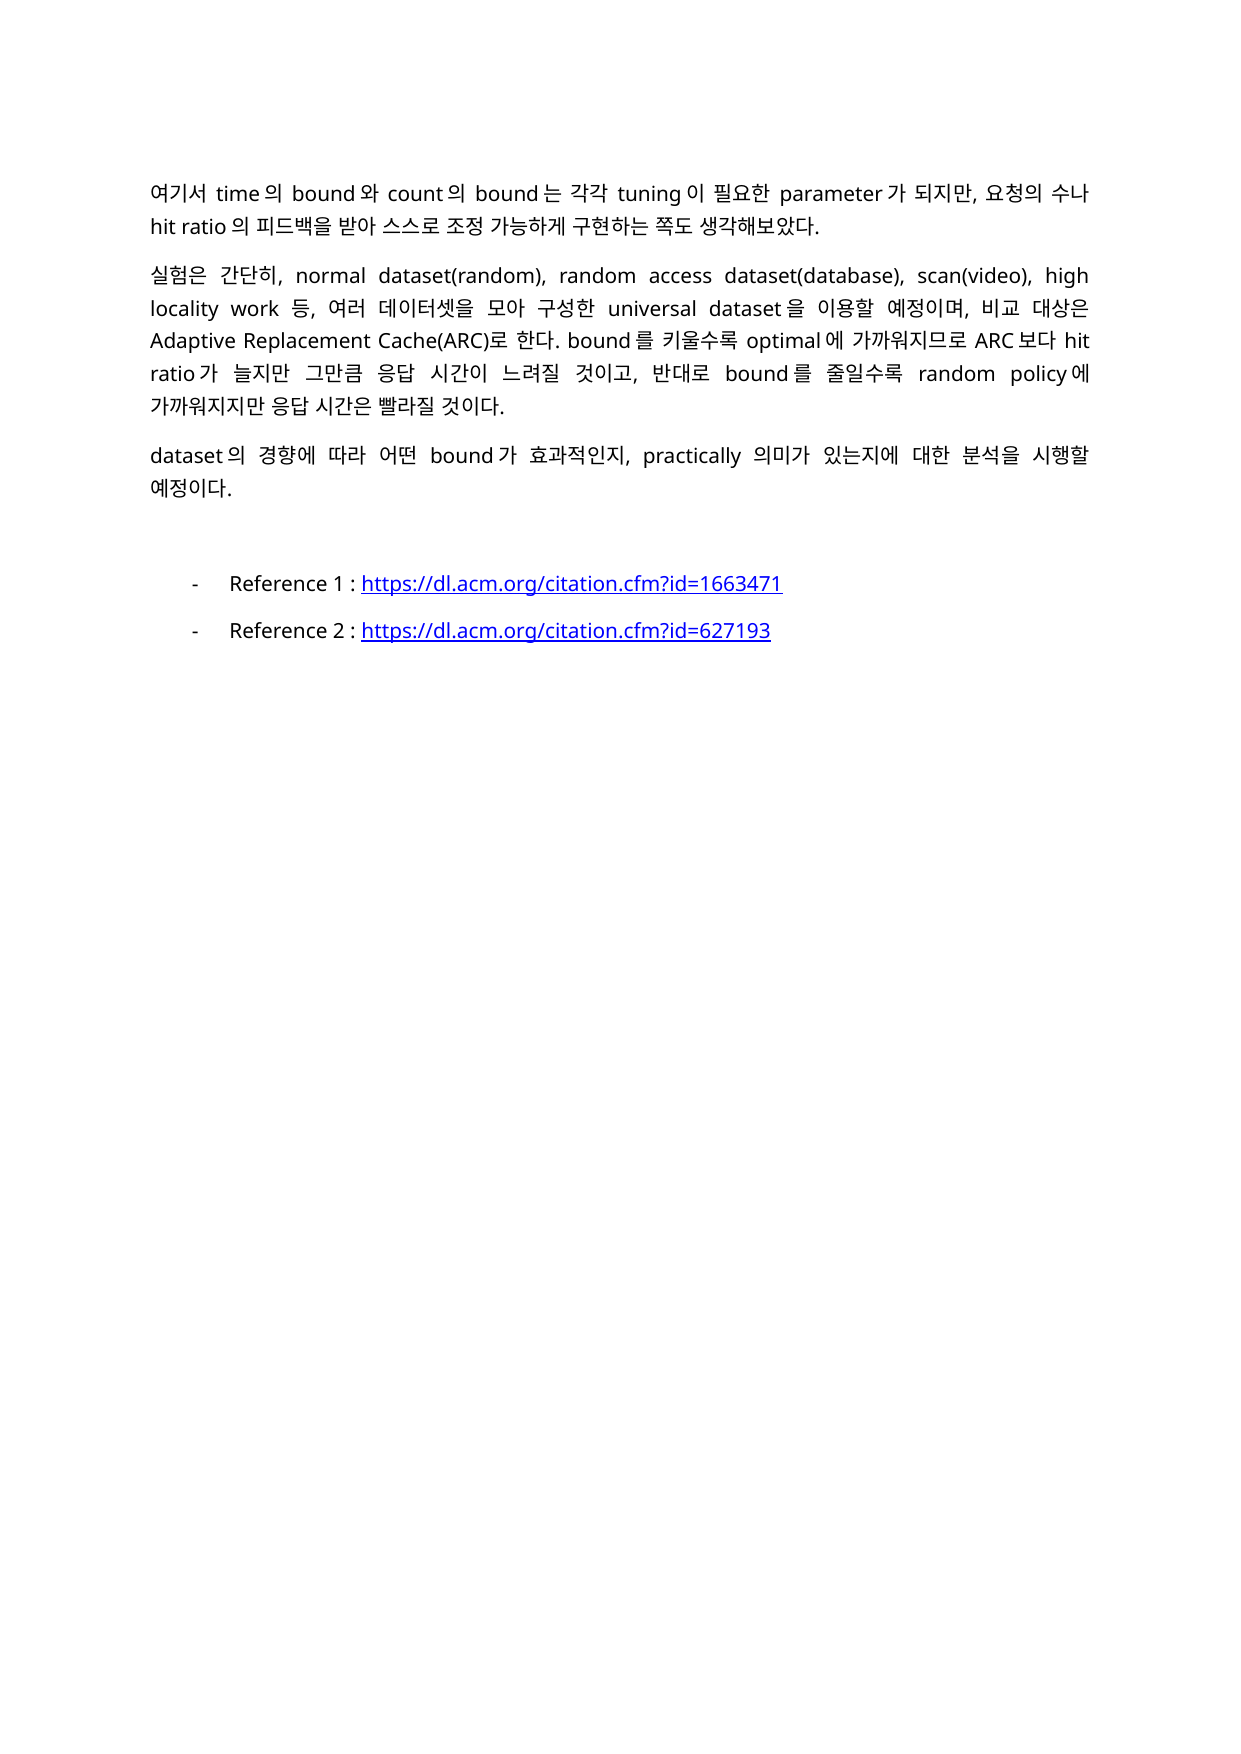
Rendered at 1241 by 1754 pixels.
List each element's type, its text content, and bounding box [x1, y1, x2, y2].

text 여기서 time의 bound와 count의 bound는 각각 tuning이 필요한 parameter가 되지만, 요청의 수나 hit ratio의 피드백을 받아 스스로 조정 가능하게 구현하는 쪽도 생각해보았다. [150, 177, 1090, 240]
list Reference 1 : https://dl.acm.org/citation.cfm?id=1663471 [192, 569, 1090, 597]
text dataset의 경향에 따라 어떤 bound가 효과적인지, practically 의미가 있는지에 대한 분석을 시행할 예정이다. [150, 439, 1090, 502]
text 실험은 간단히, normal dataset(random), random access dataset(database), scan(video), high locality work 등, 여러 데이터셋을 모아 구성한 universal dataset을 이용할 예정이며, 비교 대상은 Adaptive Replacement Cache(ARC)로 한다. bound를 키울수록 optimal에 가까워지므로 ARC보다 hit ratio가 늘지만 그만큼 응답 시간이 느려질 것이고, 반대로 bound를 줄일수록 random policy에 가까워지지만 응답 시간은 빨라질 것이다. [150, 259, 1090, 420]
list Reference 2 : https://dl.acm.org/citation.cfm?id=627193 [192, 616, 1090, 644]
